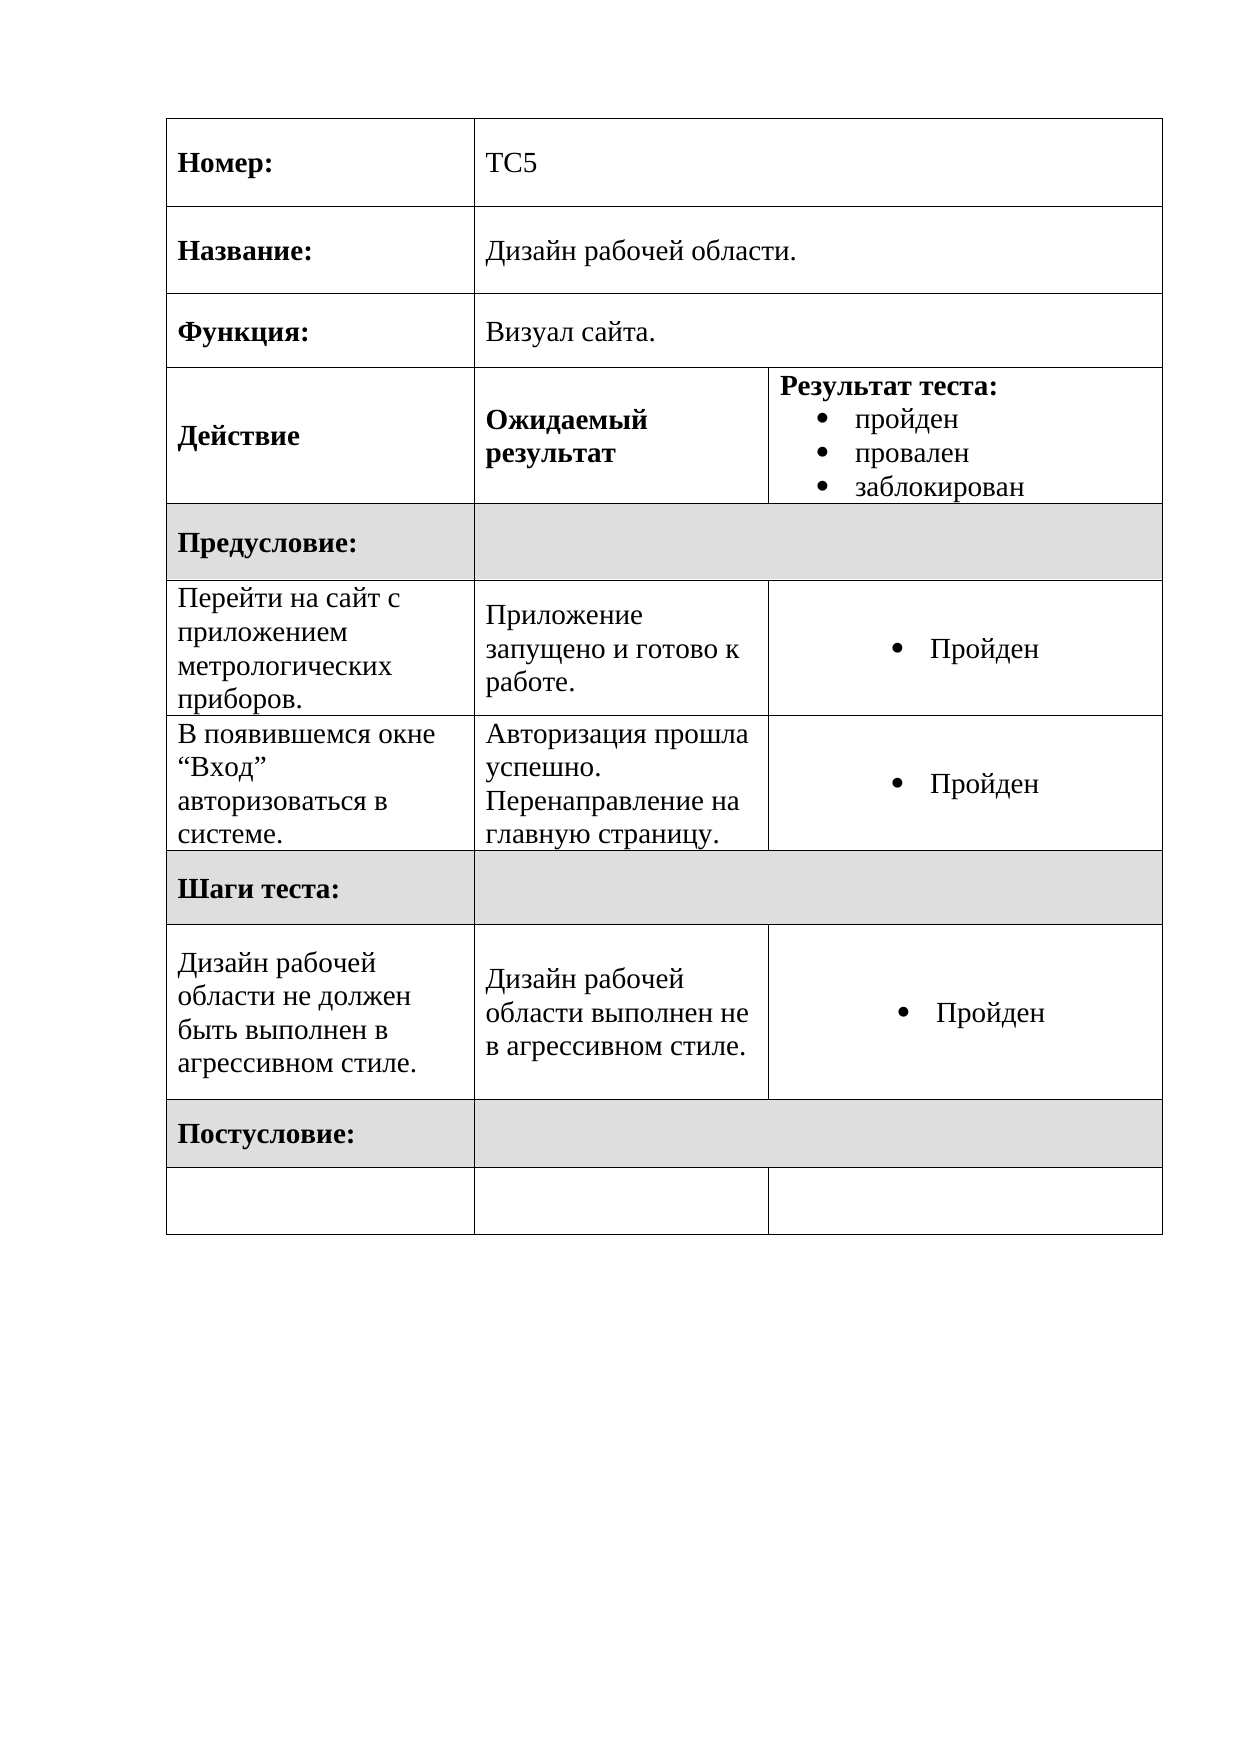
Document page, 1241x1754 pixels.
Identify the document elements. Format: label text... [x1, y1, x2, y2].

table_cell Постусловие: [167, 1100, 474, 1167]
table_cell Дизайн рабочей области не должен быть выполнен в агрессивном стиле. [167, 925, 474, 1098]
table_cell [475, 504, 1162, 579]
table_cell Визуал сайта. [475, 294, 1162, 367]
table_header TC5 [475, 119, 1162, 206]
table_cell Пройден [769, 716, 1162, 850]
table_cell Авторизация прошла успешно. Перенаправление на главную страницу. [475, 716, 768, 850]
table_cell [167, 1168, 474, 1234]
table_cell [475, 851, 1162, 924]
table_cell Предусловие: [167, 504, 474, 579]
table_cell Пройден [769, 581, 1162, 715]
table_cell Пройден [769, 925, 1162, 1098]
table_cell Действие [167, 368, 474, 503]
table_cell [475, 1168, 768, 1234]
table_cell Приложение запущено и готово к работе. [475, 581, 768, 715]
table_cell В появившемся окне “Вход” авторизоваться в системе. [167, 716, 474, 850]
table_cell Функция: [167, 294, 474, 367]
table_cell [475, 1100, 1162, 1167]
table_header Номер: [167, 119, 474, 206]
table_cell Шаги теста: [167, 851, 474, 924]
table_cell Результат теста: пройден провален заблокирован [769, 368, 1162, 503]
table_cell Ожидаемый результат [475, 368, 768, 503]
table_cell Название: [167, 207, 474, 293]
table_cell Дизайн рабочей области выполнен не в агрессивном стиле. [475, 925, 768, 1098]
table_cell Перейти на сайт с приложением метрологических приборов. [167, 581, 474, 715]
table_cell Дизайн рабочей области. [475, 207, 1162, 293]
table_cell [769, 1168, 1162, 1234]
